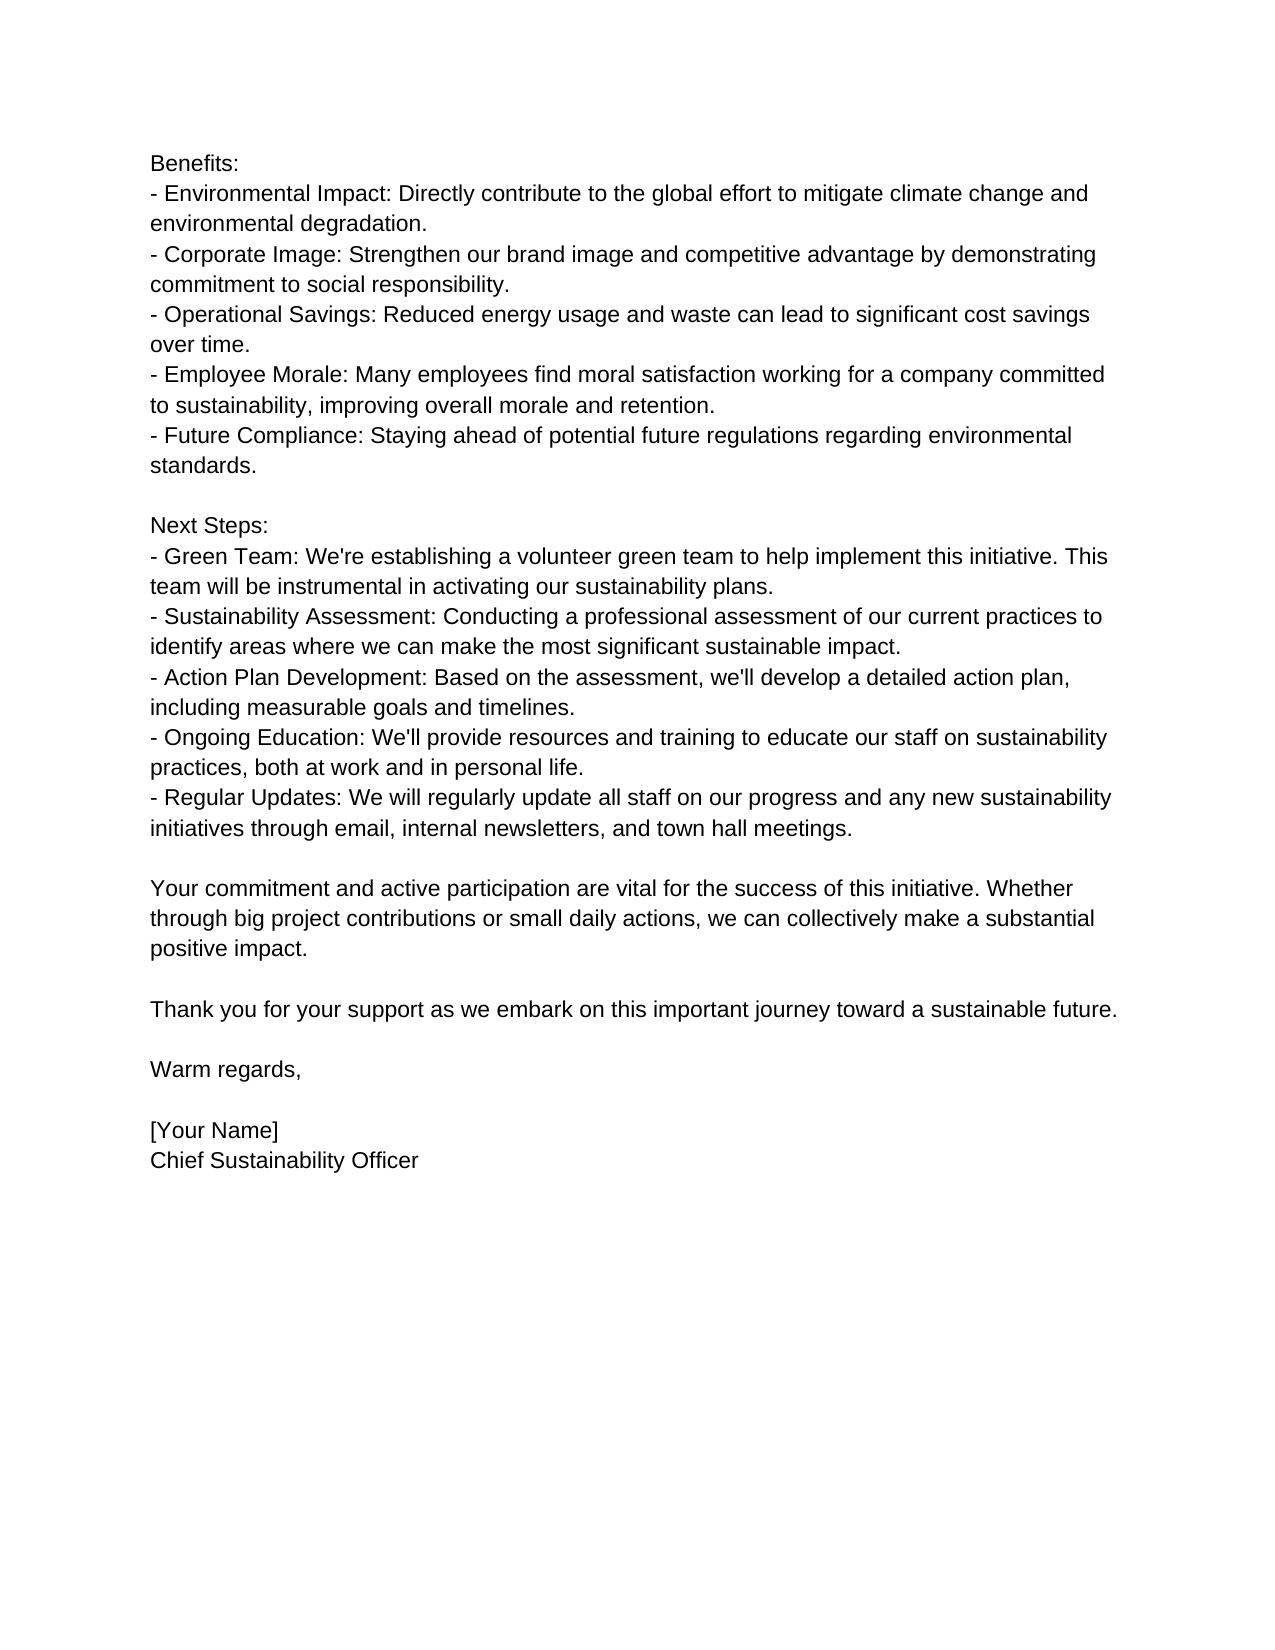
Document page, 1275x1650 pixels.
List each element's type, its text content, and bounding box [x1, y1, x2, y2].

text - Corporate Image: Strengthen our brand image and competitive advantage by demonstrating commitment to social responsibility. [150, 241, 1125, 297]
text Thank you for your support as we embark on this important journey toward a sustainable future. [150, 996, 1125, 1022]
text - Environmental Impact: Directly contribute to the global effort to mitigate climate change and environmental degradation. [150, 180, 1125, 237]
text - Ongoing Education: We'll provide resources and training to educate our staff on sustainability practices, both at work and in personal life. [150, 724, 1125, 781]
text Warm regards, [150, 1056, 1125, 1083]
text Chief Sustainability Officer [150, 1147, 1125, 1173]
text - Green Team: We're establishing a volunteer green team to help implement this initiative. This team will be instrumental in activating our sustainability plans. [150, 543, 1125, 599]
text - Action Plan Development: Based on the assessment, we'll develop a detailed action plan, including measurable goals and timelines. [150, 663, 1125, 720]
text - Sustainability Assessment: Conducting a professional assessment of our current practices to identify areas where we can make the most significant sustainable impact. [150, 603, 1125, 660]
text - Employee Morale: Many employees find moral satisfaction working for a company committed to sustainability, improving overall morale and retention. [150, 361, 1125, 418]
text - Operational Savings: Reduced energy usage and waste can lead to significant cost savings over time. [150, 301, 1125, 358]
text [Your Name] [150, 1117, 1125, 1143]
text - Future Compliance: Staying ahead of potential future regulations regarding environmental standards. [150, 422, 1125, 478]
text - Regular Updates: We will regularly update all staff on our progress and any new sustainability initiatives through email, internal newsletters, and town hall meetings. [150, 784, 1125, 841]
text Next Steps: [150, 512, 1125, 539]
text Your commitment and active participation are vital for the success of this initiative. Whether through big project contributions or small daily actions, we can collectively make a substantial positive impact. [150, 875, 1125, 962]
text Benefits: [150, 150, 1125, 176]
